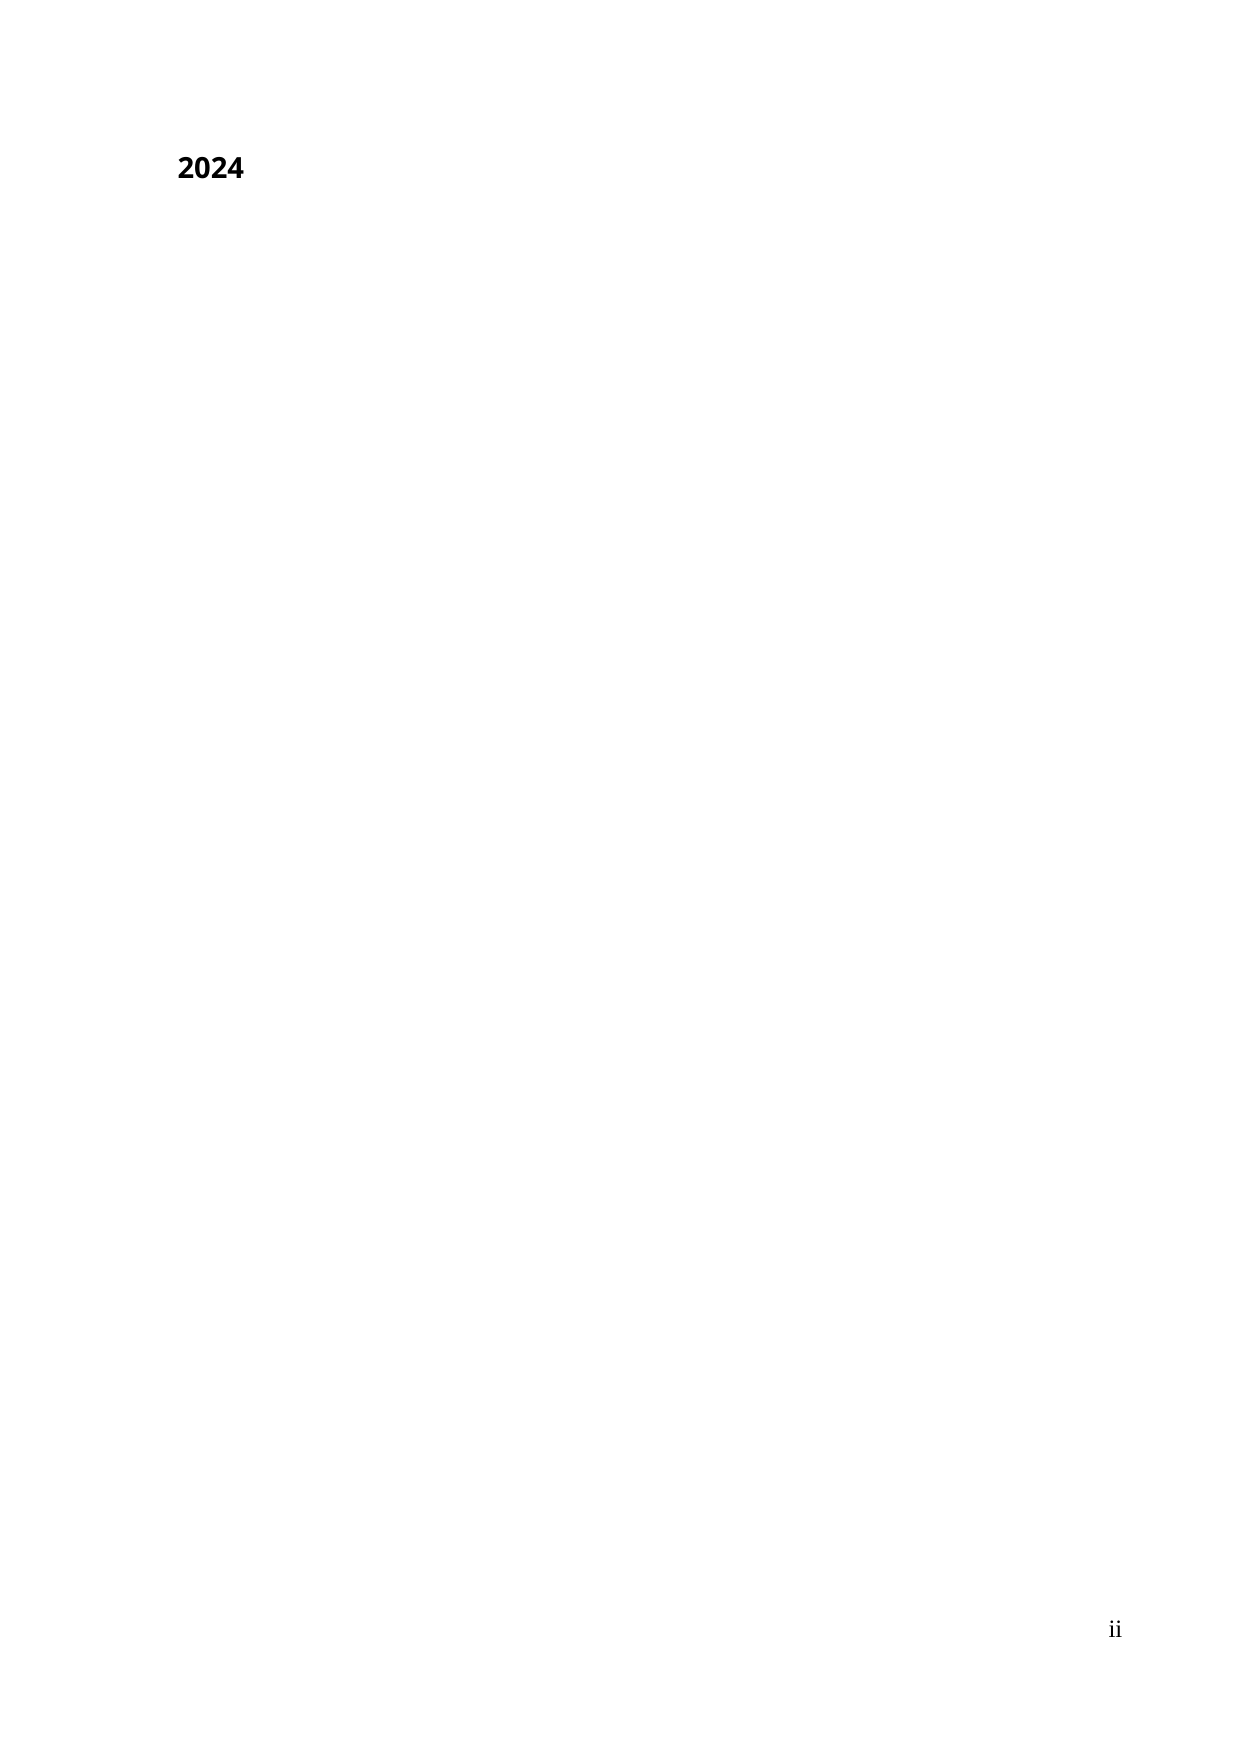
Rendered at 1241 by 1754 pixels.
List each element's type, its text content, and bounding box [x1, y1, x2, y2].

text 2024 [177, 148, 1122, 187]
